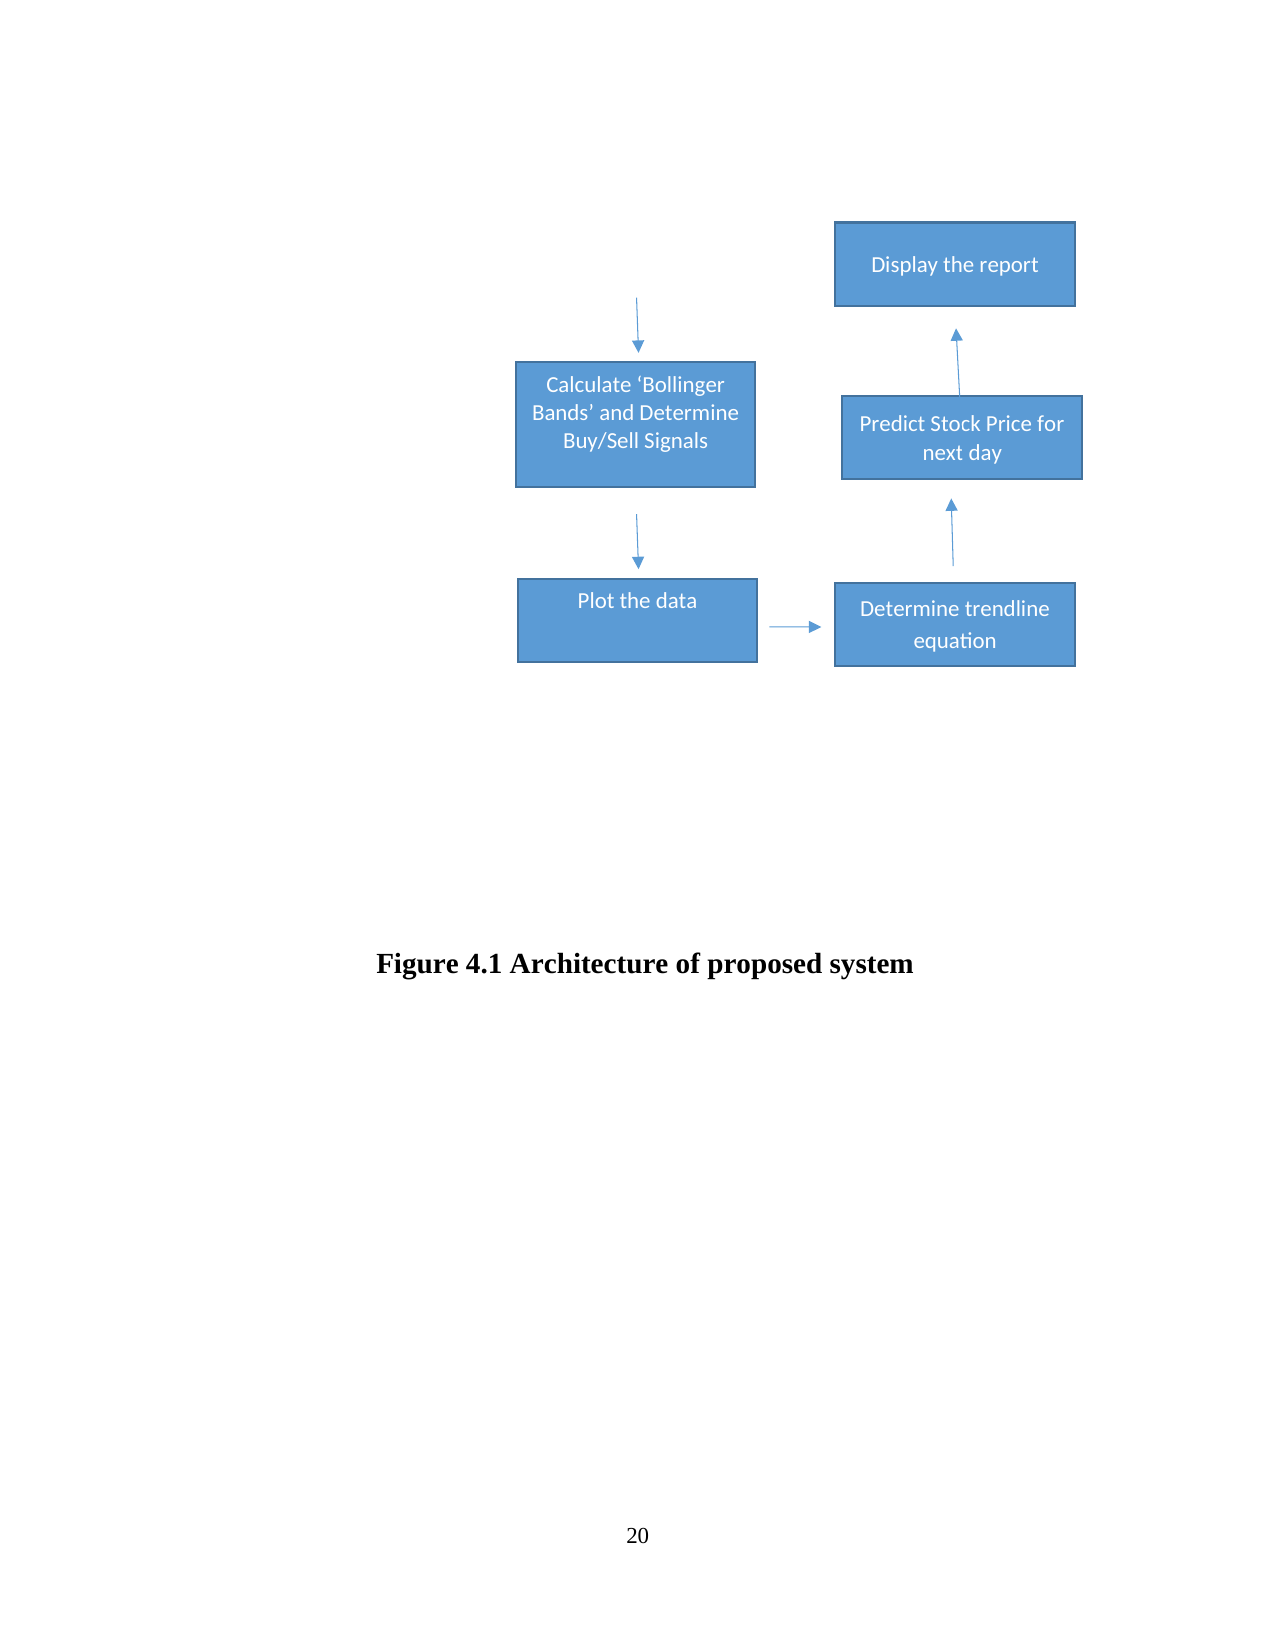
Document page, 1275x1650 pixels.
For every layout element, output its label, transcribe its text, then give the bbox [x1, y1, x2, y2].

text Figure 4.1 Architecture of proposed system [150, 946, 1125, 979]
